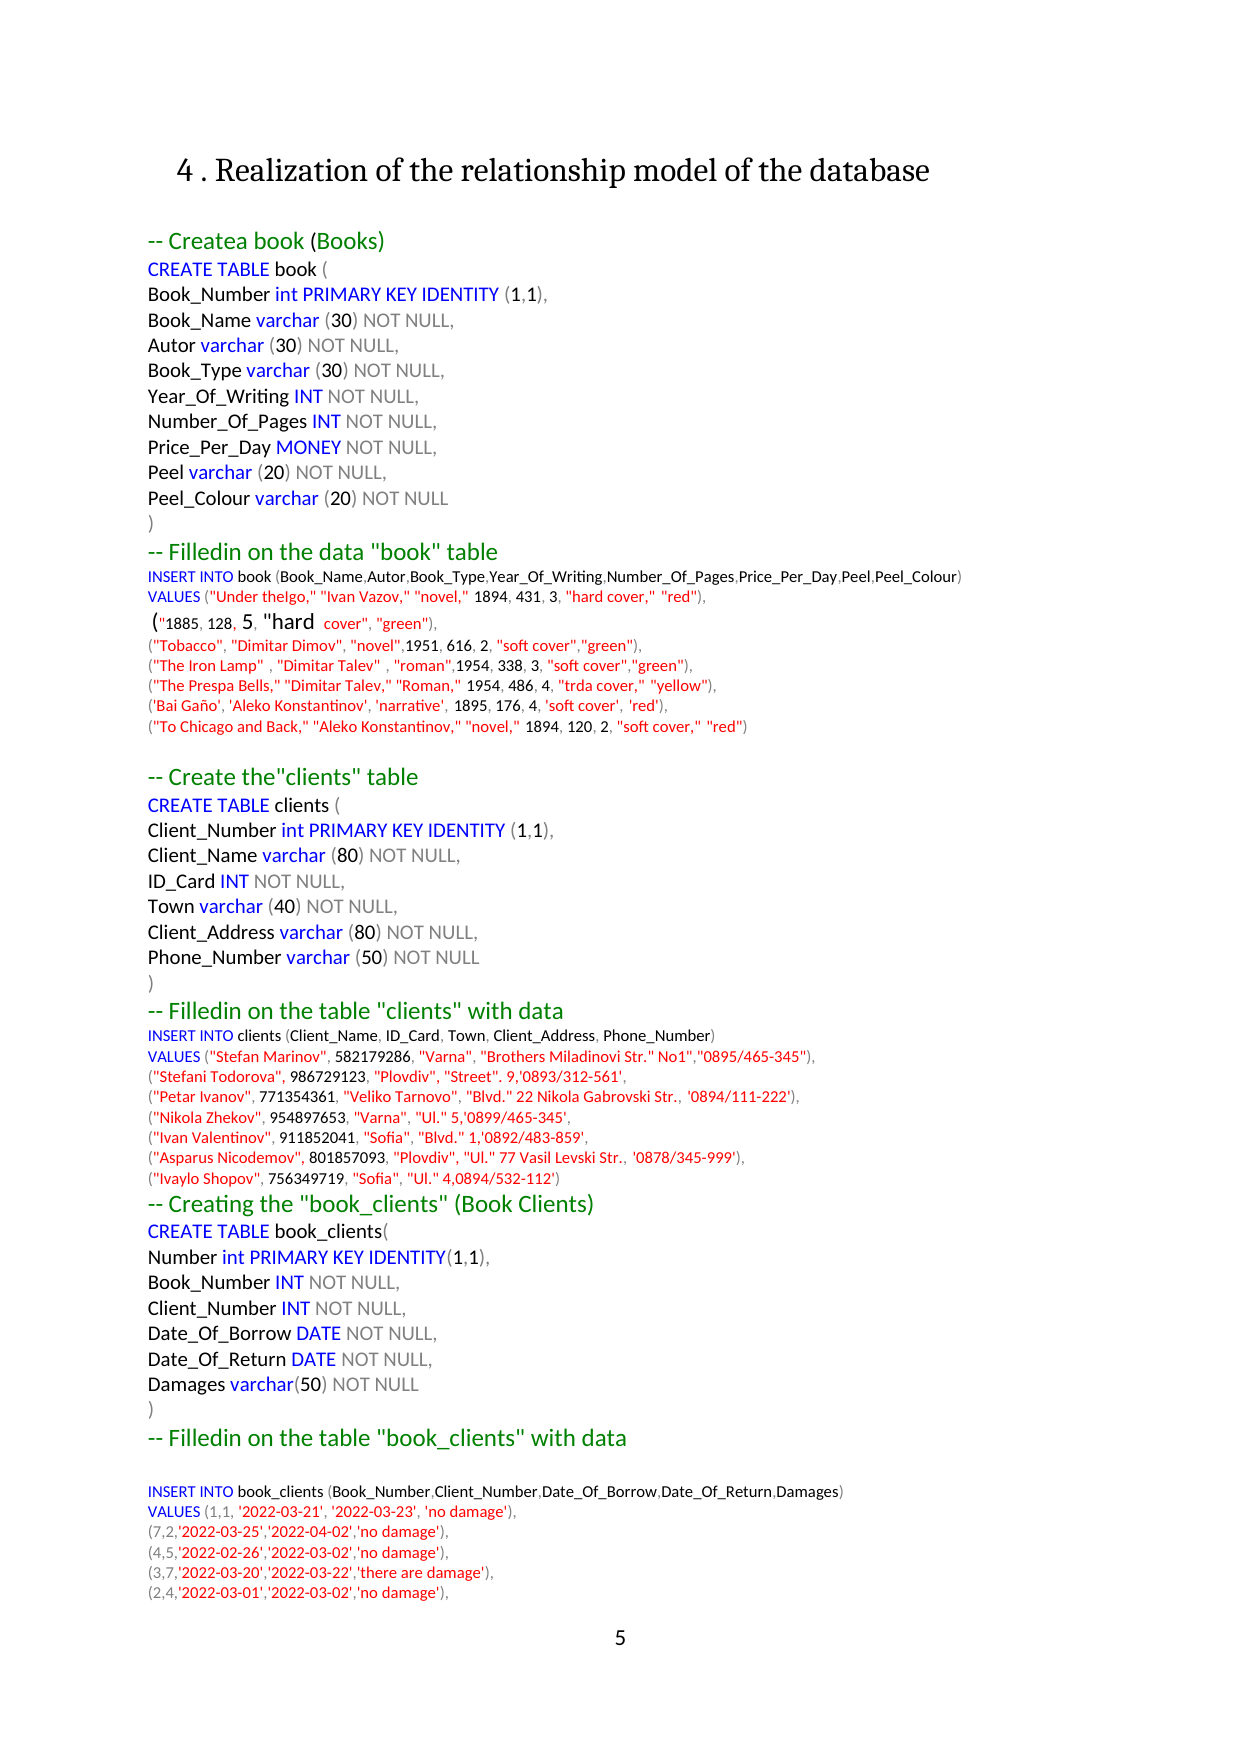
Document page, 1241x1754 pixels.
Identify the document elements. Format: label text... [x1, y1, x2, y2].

text ("Asparus Nicodemov", 801857093, "Plovdiv", "Ul." 77 Vasil Levski Str., '0878/345-999'), [148, 1148, 1093, 1168]
text Autor varchar (30) NOT NULL, [148, 332, 1093, 358]
text ) [148, 510, 1093, 536]
text Book_Number INT NOT NULL, [148, 1269, 1093, 1295]
text Price_Per_Day MONEY NOT NULL, [148, 434, 1093, 459]
text ('Bai Gaño', 'Aleko Konstantinov', 'narrative', 1895, 176, 4, 'soft cover', 'red'), [148, 696, 1093, 716]
text Year_Of_Writing INT NOT NULL, [148, 383, 1093, 408]
text VALUES ("Under theIgo," "Ivan Vazov," "novel," 1894, 431, 3, "hard cover," "red"), [148, 586, 1093, 607]
text VALUES ("Stefan Marinov", 582179286, "Varna", "Brothers Miladinovi Str." No1","0895/465-345"), [148, 1046, 1093, 1066]
text INSERT INTO book (Book_Name,Autor,Book_Type,Year_Of_Writing,Number_Of_Pages,Price_Per_Day,Peel,Peel_Colour) [148, 566, 1093, 586]
text ) [148, 970, 1093, 995]
text ("Ivaylo Shopov", 756349719, "Sofia", "Ul." 4,0894/532-112') [148, 1168, 1093, 1188]
text ("To Chicago and Back," "Aleko Konstantinov," "novel," 1894, 120, 2, "soft cover," "red") [148, 716, 1093, 736]
text CREATE TABLE book_clients( [148, 1219, 1093, 1244]
text ("The Iron Lamp" , "Dimitar Talev" , "roman",1954, 338, 3, "soft cover","green"), [148, 655, 1093, 675]
text Client_Name varchar (80) NOT NULL, [148, 843, 1093, 868]
text INSERT INTO clients (Client_Name, ID_Card, Town, Client_Address, Phone_Number) [148, 1026, 1093, 1046]
text ("Ivan Valentinov", 911852041, "Sofia", "Blvd." 1,'0892/483-859', [148, 1127, 1093, 1148]
text ("The Prespa Bells," "Dimitar Talev," "Roman," 1954, 486, 4, "trda cover," "yellow"), [148, 675, 1093, 696]
text Number_Of_Pages INT NOT NULL, [148, 408, 1093, 434]
text ("Stefani Todorova", 986729123, "Plovdiv", "Street". 9,'0893/312-561', [148, 1066, 1093, 1087]
text ("1885, 128, 5, "hard cover", "green"), [148, 607, 1093, 635]
text ("Nikola Zhekov", 954897653, "Varna", "Ul." 5,'0899/465-345', [148, 1107, 1093, 1127]
text ("Petar Ivanov", 771354361, "Veliko Tarnovo", "Blvd." 22 Nikola Gabrovski Str., '0894/111-222'), [148, 1087, 1093, 1107]
text Peel varchar (20) NOT NULL, [148, 459, 1093, 485]
text Book_Type varchar (30) NOT NULL, [148, 358, 1093, 383]
text Damages varchar(50) NOT NULL [148, 1371, 1093, 1397]
text Book_Number int PRIMARY KEY IDENTITY (1,1), [148, 281, 1093, 307]
text VALUES (1,1, '2022-03-21', '2022-03-23', 'no damage'), [148, 1501, 1093, 1522]
text -- Createa book (Books) [148, 226, 1093, 256]
text CREATE TABLE clients ( [148, 792, 1093, 817]
text ) [148, 1397, 1093, 1422]
text -- Creating the "book_clients" (Book Clients) [148, 1188, 1093, 1219]
text -- Filledin on the table "book_clients" with data [148, 1422, 1093, 1453]
text Town varchar (40) NOT NULL, [148, 893, 1093, 919]
text (7,2,'2022-03-25','2022-04-02','no damage'), [148, 1522, 1093, 1542]
text -- Filledin on the data "book" table [148, 536, 1093, 566]
text (4,5,'2022-02-26','2022-03-02','no damage'), [148, 1542, 1093, 1562]
text Date_Of_Return DATE NOT NULL, [148, 1346, 1093, 1371]
text ("Tobacco", "Dimitar Dimov", "novel",1951, 616, 2, "soft cover","green"), [148, 635, 1093, 655]
text Client_Number int PRIMARY KEY IDENTITY (1,1), [148, 817, 1093, 843]
subtitle 4 . Realization of the relationship model of the database [177, 152, 1093, 190]
text Peel_Colour varchar (20) NOT NULL [148, 485, 1093, 510]
text Number int PRIMARY KEY IDENTITY(1,1), [148, 1244, 1093, 1269]
text Book_Name varchar (30) NOT NULL, [148, 307, 1093, 332]
text ID_Card INT NOT NULL, [148, 868, 1093, 893]
text -- Create the"clients" table [148, 761, 1093, 792]
text (3,7,'2022-03-20','2022-03-22','there are damage'), [148, 1562, 1093, 1583]
text Date_Of_Borrow DATE NOT NULL, [148, 1320, 1093, 1346]
text Phone_Number varchar (50) NOT NULL [148, 944, 1093, 970]
text -- Filledin on the table "clients" with data [148, 995, 1093, 1026]
text INSERT INTO book_clients (Book_Number,Client_Number,Date_Of_Borrow,Date_Of_Return,Damages) [148, 1481, 1093, 1501]
text Client_Number INT NOT NULL, [148, 1295, 1093, 1320]
text (2,4,'2022-03-01','2022-03-02','no damage'), [148, 1583, 1093, 1603]
text Client_Address varchar (80) NOT NULL, [148, 919, 1093, 944]
text CREATE TABLE book ( [148, 256, 1093, 281]
